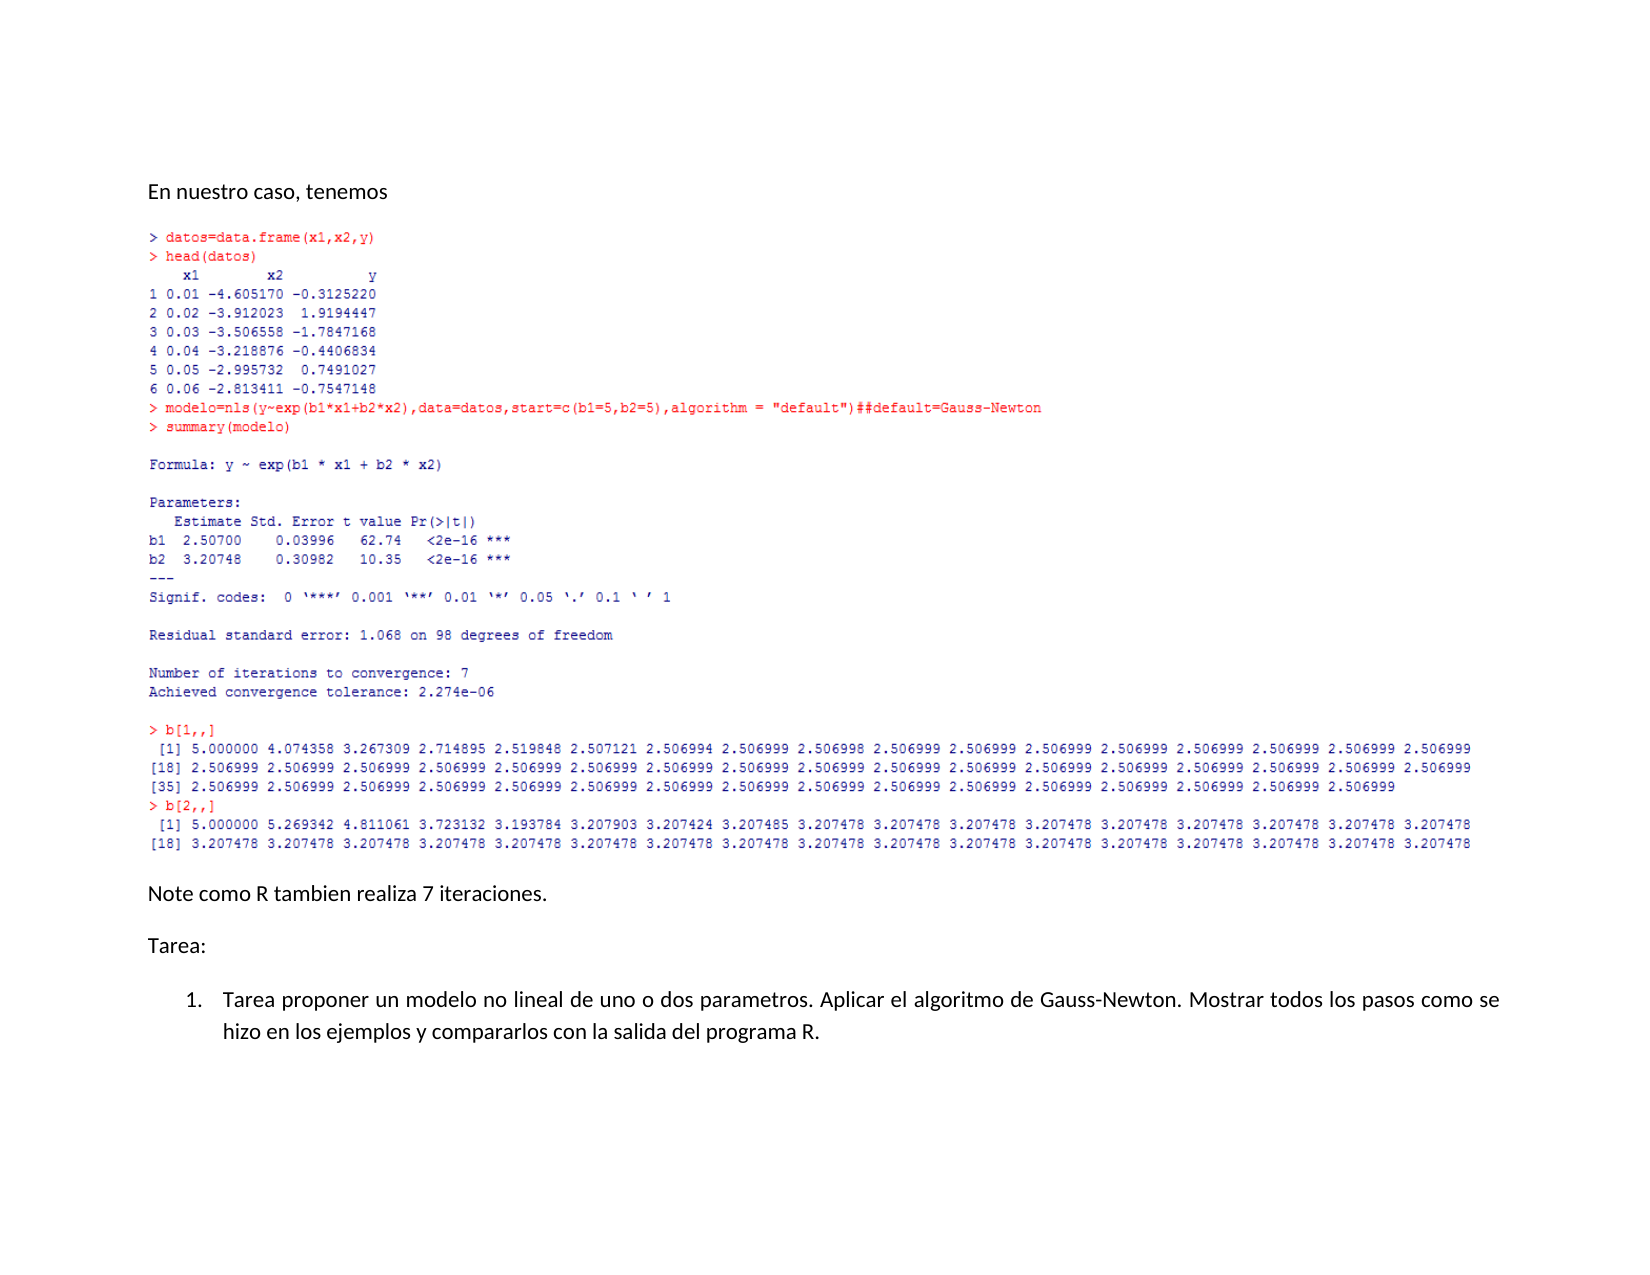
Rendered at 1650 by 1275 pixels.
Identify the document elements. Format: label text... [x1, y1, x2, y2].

picture [147, 230, 1551, 854]
text Note como R tambien realiza 7 iteraciones. [148, 879, 1502, 907]
text Tarea: [148, 932, 1502, 960]
list Tarea proponer un modelo no lineal de uno o dos parametros. Aplicar el algoritmo de Gauss-Newton. Mostrar todos los pasos como se hizo en los ejemplos y compararlos con la salida del programa R. [185, 985, 1502, 1045]
text En nuestro caso, tenemos [148, 177, 1502, 205]
